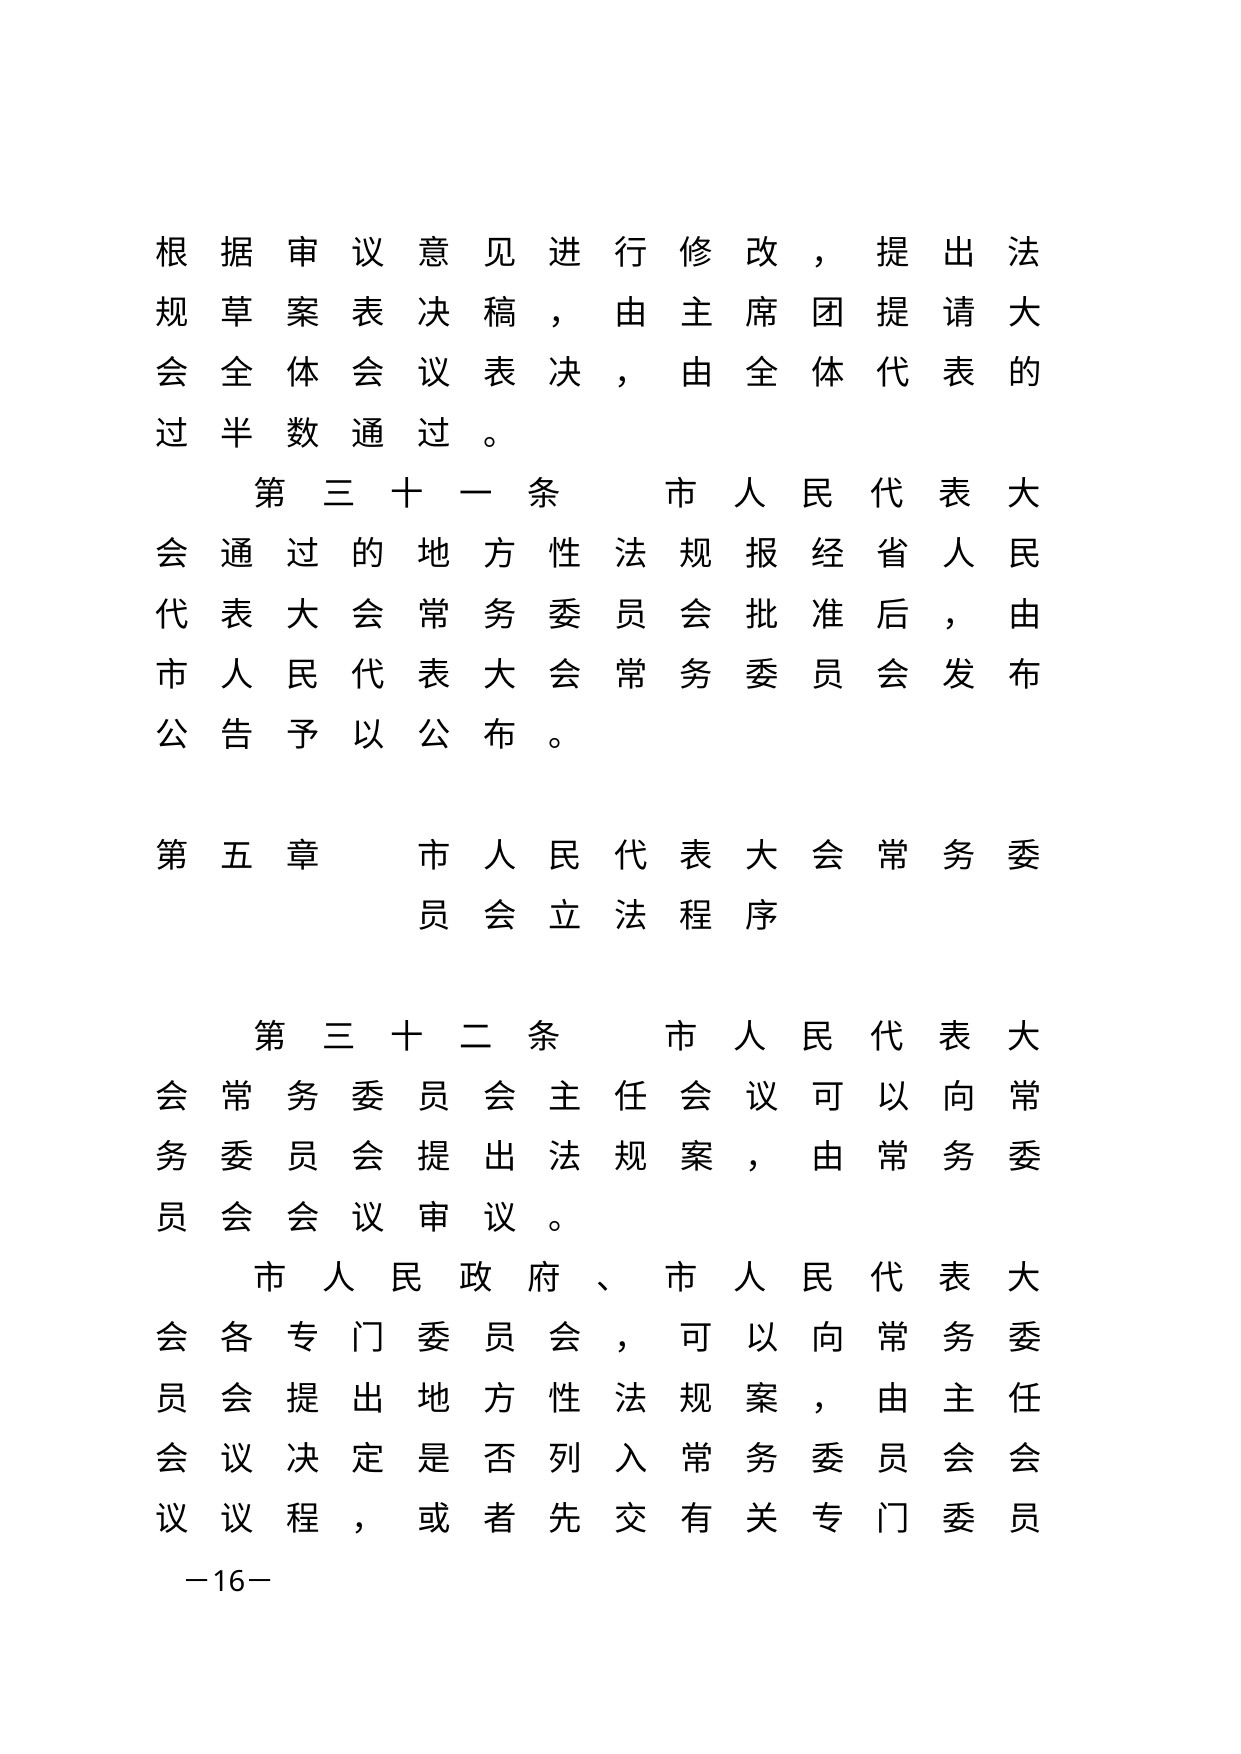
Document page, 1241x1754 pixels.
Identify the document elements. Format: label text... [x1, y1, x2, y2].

text 第三十条 法规草案修改稿经各代表团审议，由法制委员会根据审议意见进行修改，提出法规草案表决稿，由主席团提请大会全体会议表决，由全体代表的过半数通过。 [155, 219, 1073, 461]
text 第五章 市人民代表大会常务委员会立法程序 [155, 823, 1073, 943]
text 第三十二条 市人民代表大会常务委员会主任会议可以向常务委员会提出法规案，由常务委员会会议审议。 [155, 1003, 1073, 1245]
text 第三十一条 市人民代表大会通过的地方性法规报经省人民代表大会常务委员会批准后，由市人民代表大会常务委员会发布公告予以公布。 [155, 461, 1073, 762]
